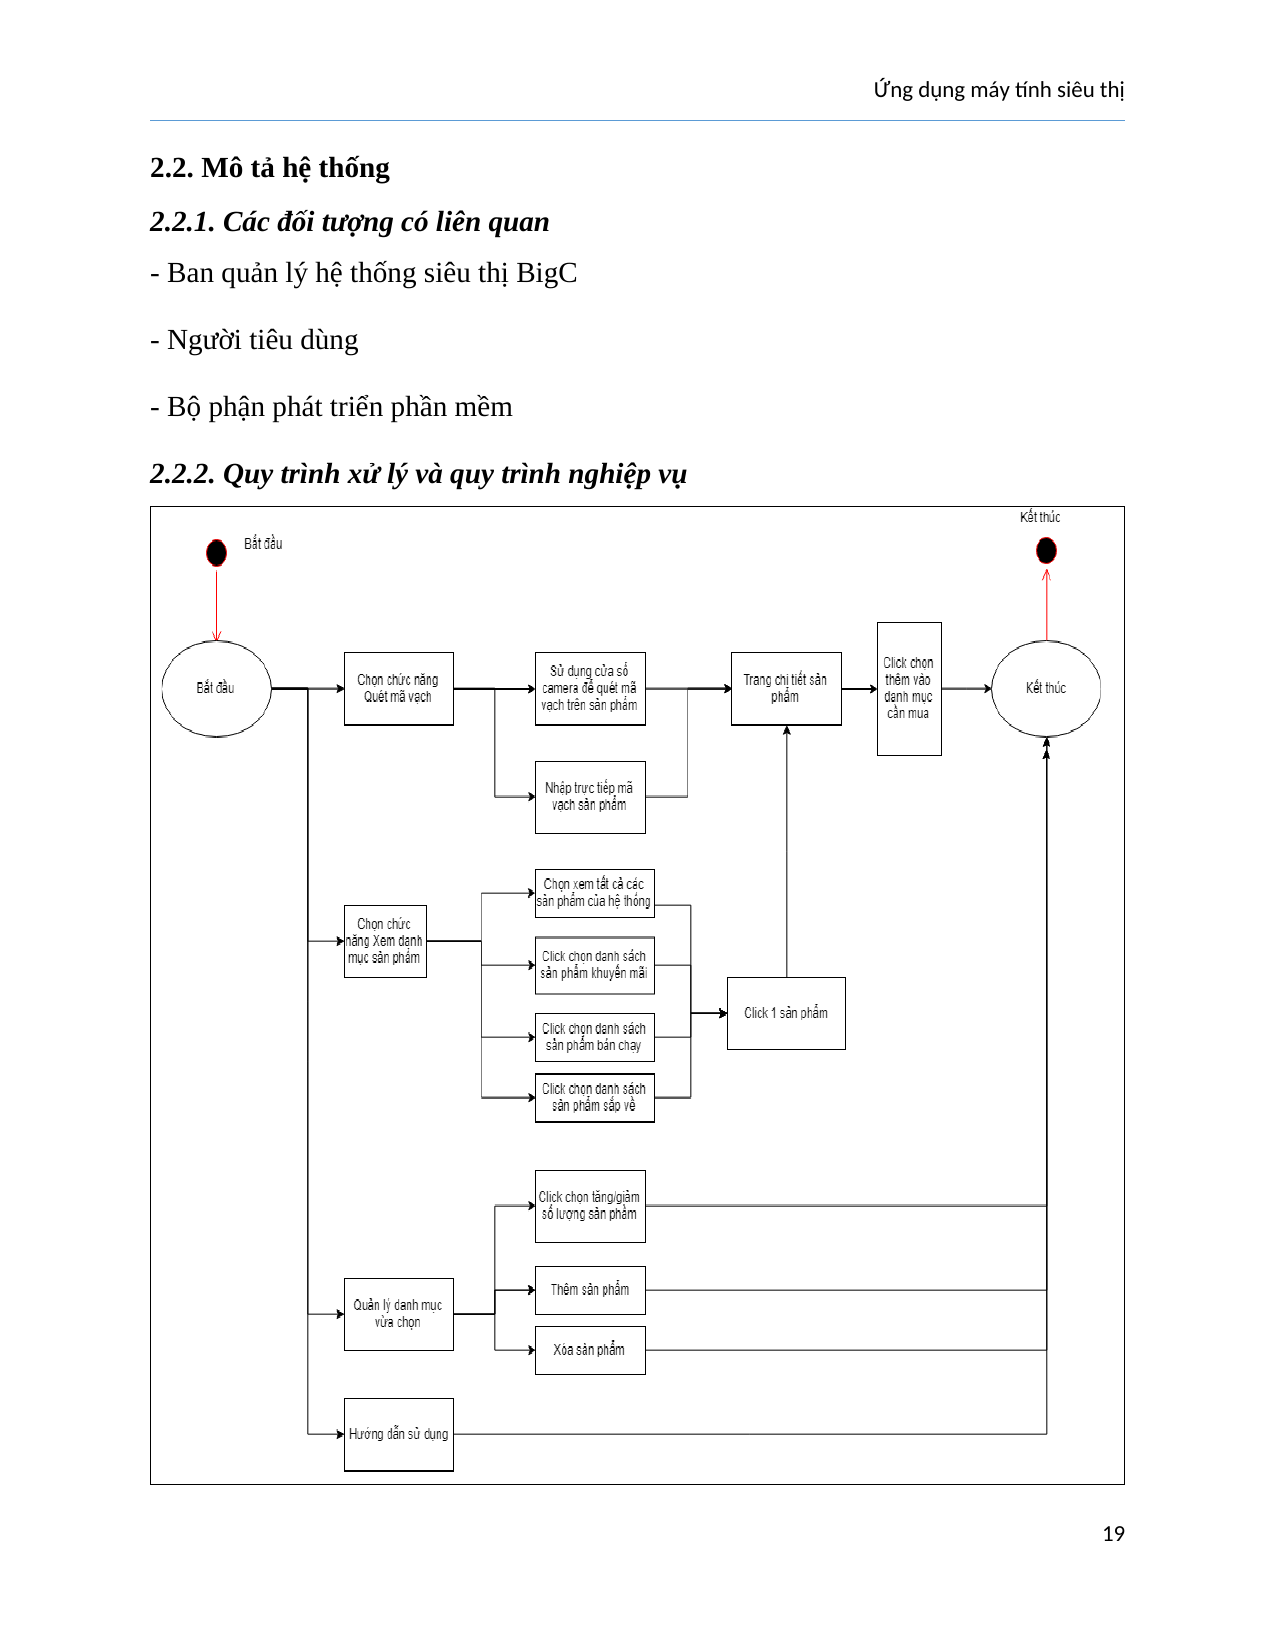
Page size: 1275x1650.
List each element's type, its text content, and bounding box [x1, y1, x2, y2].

text - Người tiêu dùng [150, 322, 1125, 355]
text - Bộ phận phát triển phần mềm [150, 389, 1125, 422]
table_header [151, 507, 1124, 1484]
subtitle 2.2.2. Quy trình xử lý và quy trình nghiệp vụ [150, 456, 1125, 489]
text - Ban quản lý hệ thống siêu thị BigC [150, 255, 1125, 288]
subtitle 2.2. Mô tả hệ thống [131, 150, 1125, 183]
picture [161, 507, 1101, 1472]
subtitle 2.2.1. Các đối tượng có liên quan [150, 204, 1125, 238]
